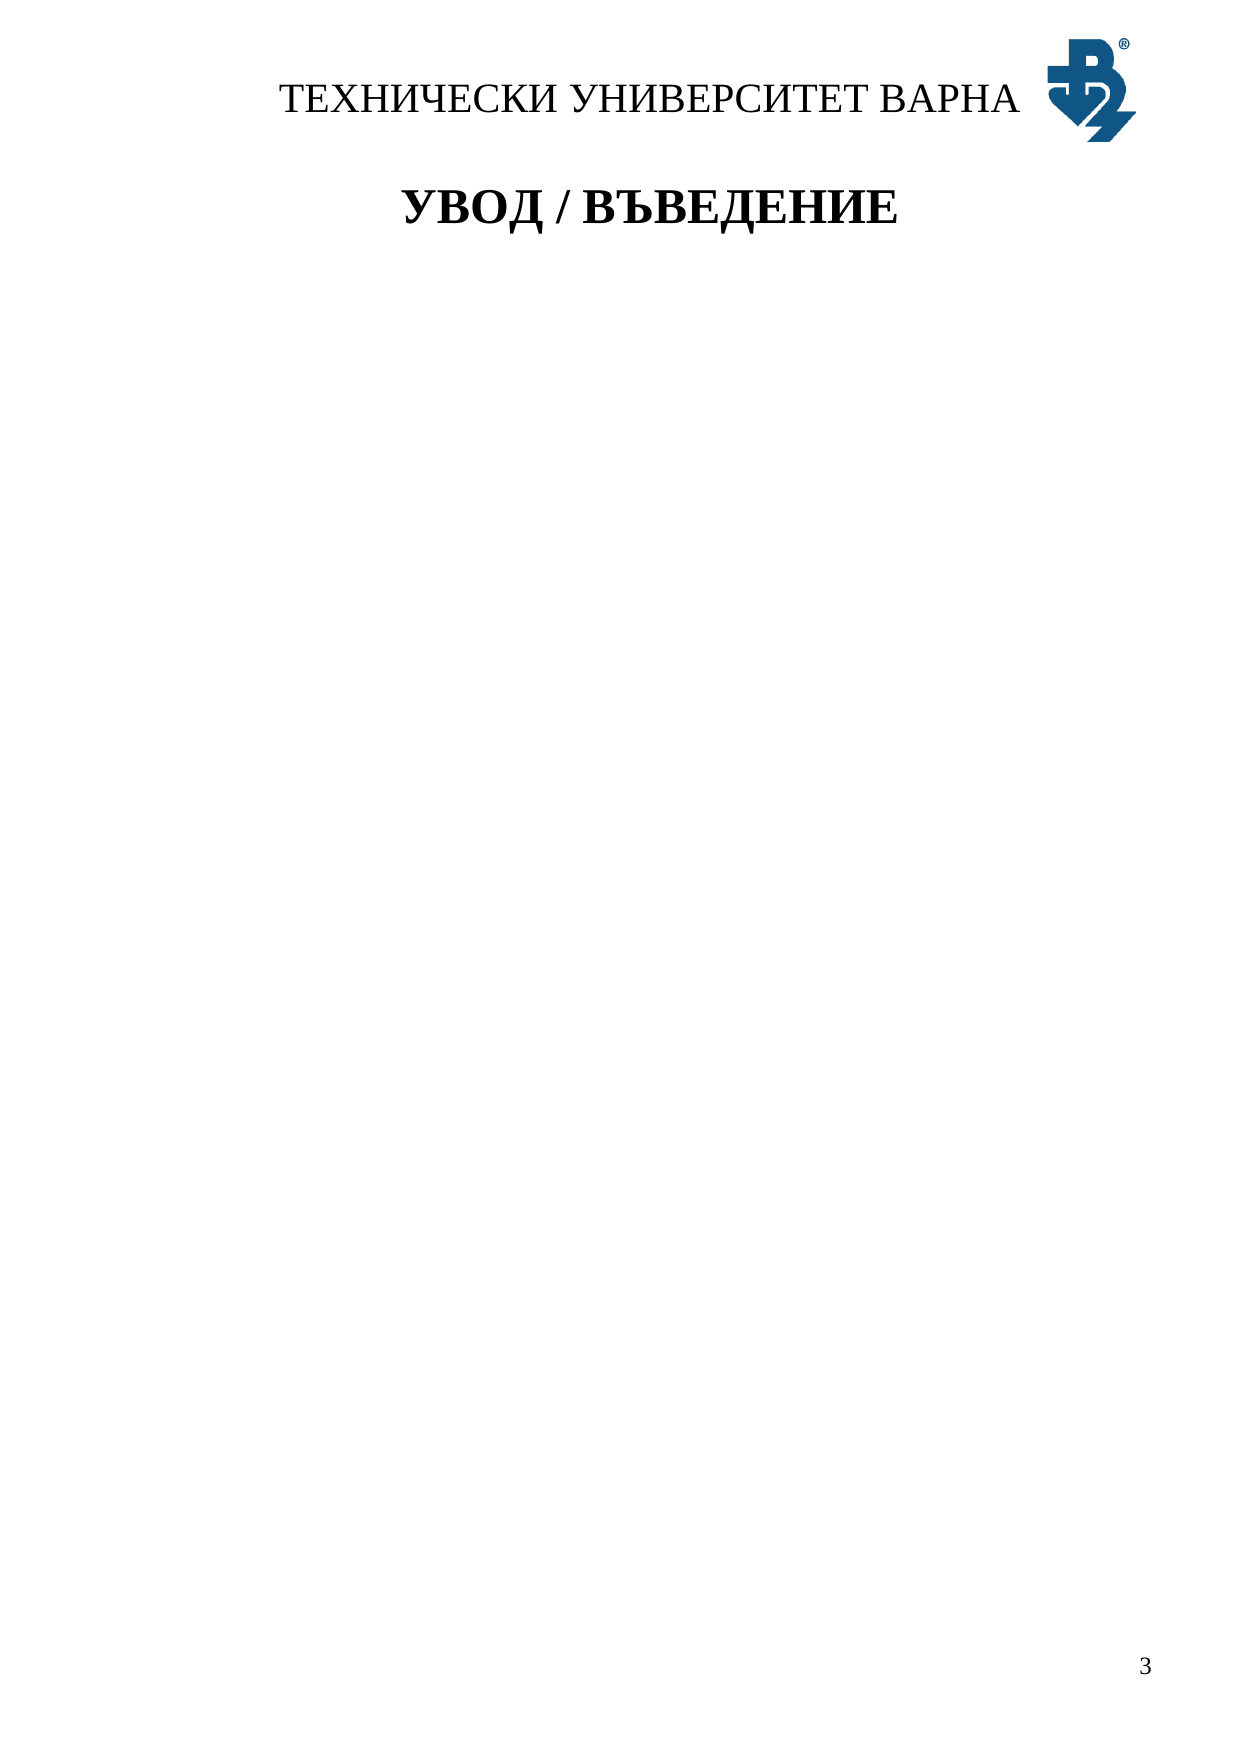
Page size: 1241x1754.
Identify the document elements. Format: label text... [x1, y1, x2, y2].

picture [1047, 38, 1137, 142]
text УВОД / ВЪВЕДЕНИЕ [148, 177, 1152, 235]
